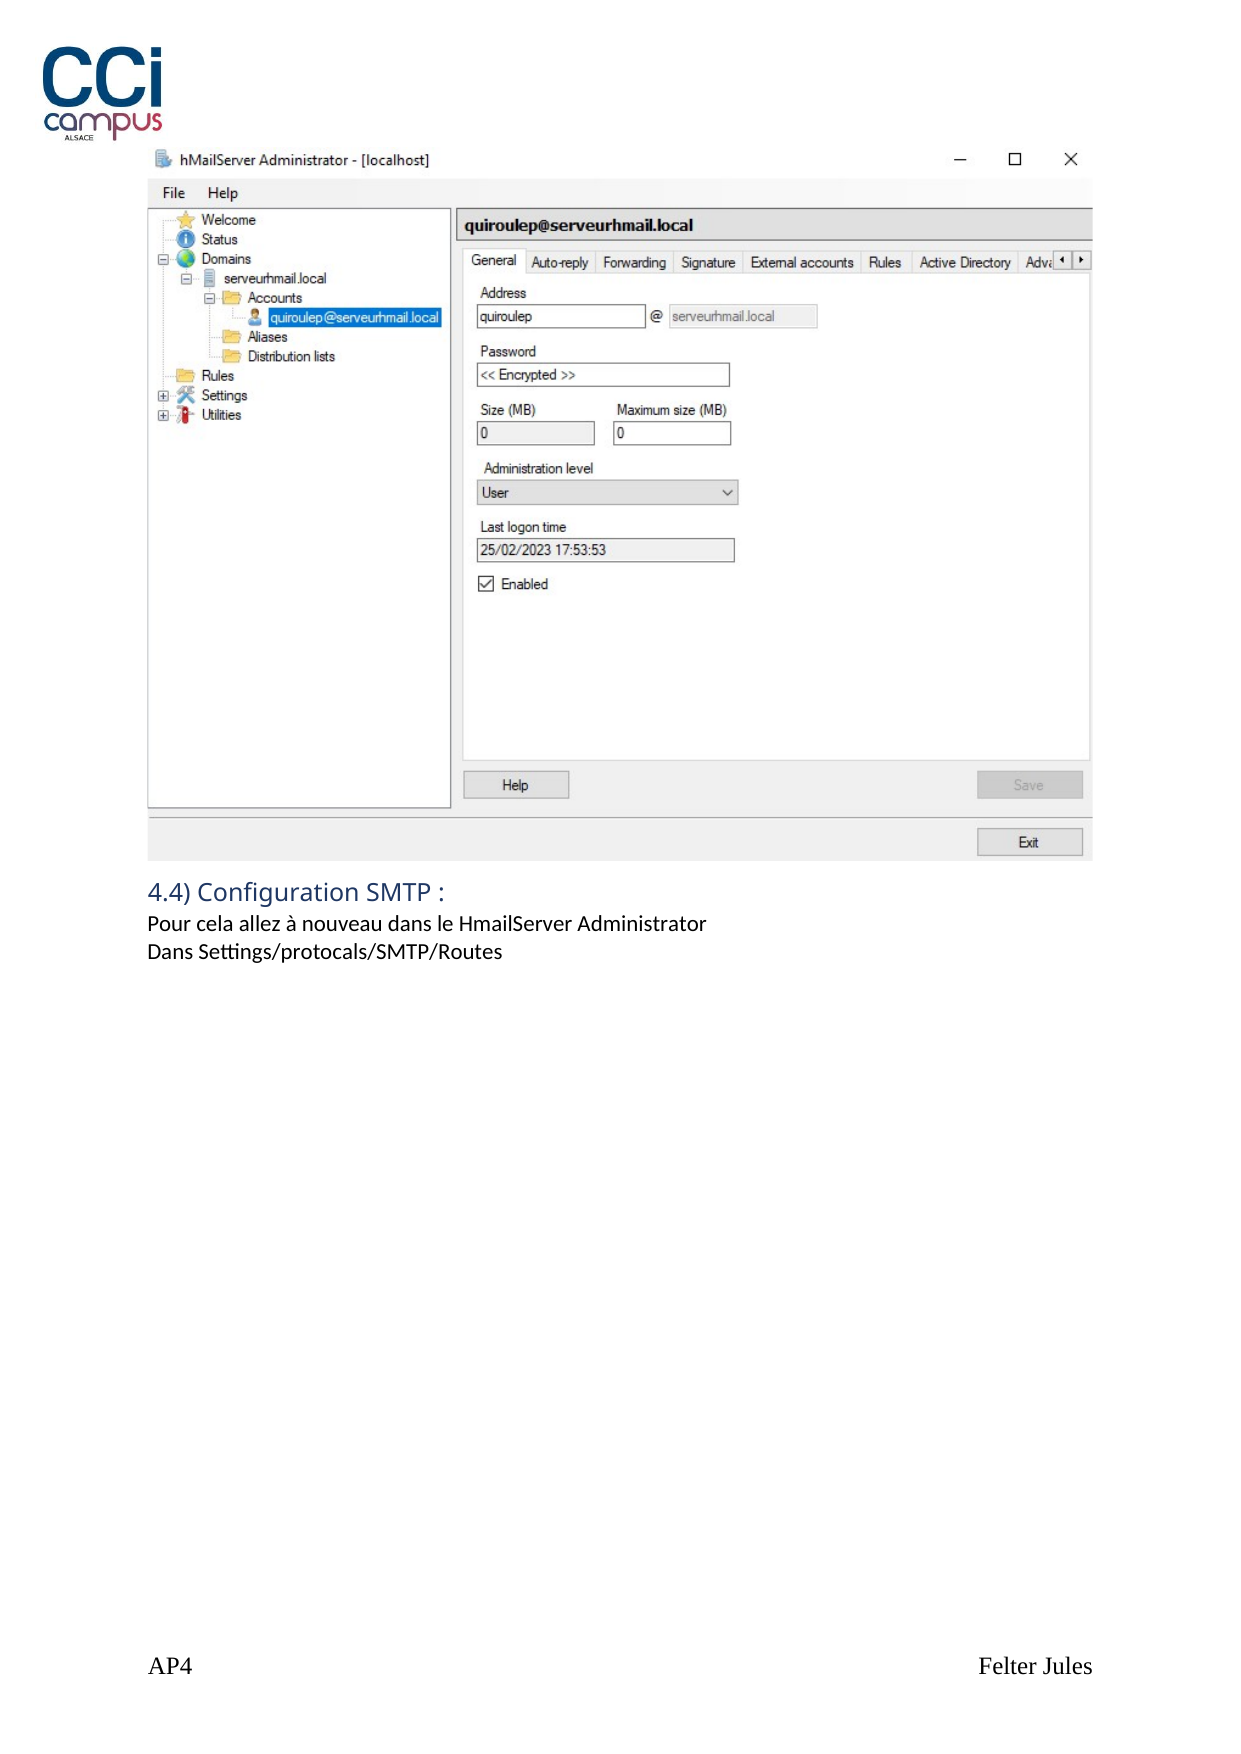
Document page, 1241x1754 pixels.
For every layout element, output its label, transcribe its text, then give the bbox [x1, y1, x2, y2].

subtitle 4.4) Configuration SMTP : [148, 875, 1093, 909]
text Dans Settings/protocals/SMTP/Routes [147, 937, 1093, 965]
text Pour cela allez à nouveau dans le HmailServer Administrator [147, 909, 1093, 937]
picture [35, 26, 1093, 861]
